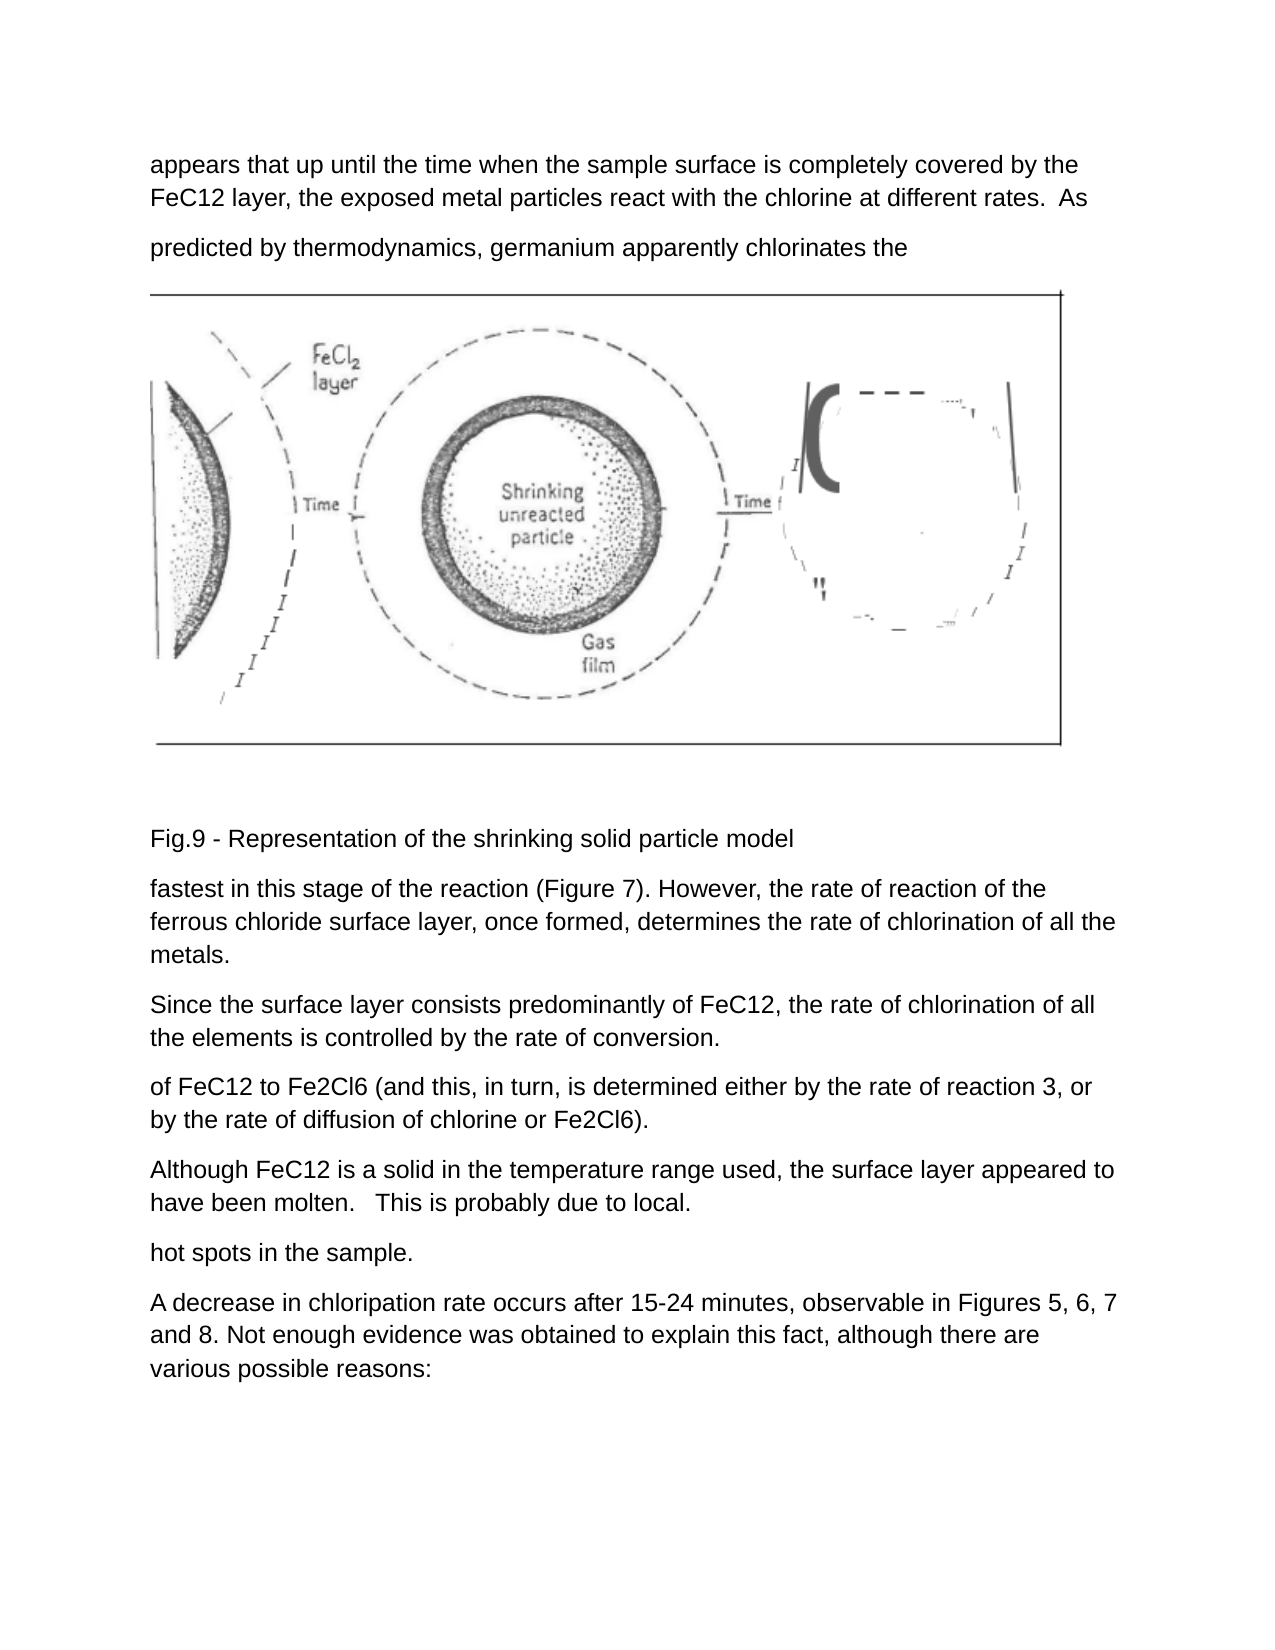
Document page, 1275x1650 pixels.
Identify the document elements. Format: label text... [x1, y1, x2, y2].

text Fig.9 - Representation of the shrinking solid particle model [150, 824, 1125, 853]
text fastest in this stage of the reaction (Figure 7). However, the rate of reaction of the ferrous chloride surface layer, once formed, determines the rate of chlorination of all the metals. [150, 874, 1125, 969]
text hot spots in the sample. [150, 1238, 1125, 1267]
picture [150, 282, 1068, 753]
text Since the surface layer consists predominantly of FeC12, the rate of chlorination of all the elements is controlled by the rate of conversion. [150, 990, 1125, 1051]
text predicted by thermodynamics, germanium apparently chlorinates the [150, 233, 1125, 261]
text A decrease in chloripation rate occurs after 15-24 minutes, observable in Figures 5, 6, 7 and 8. Not enough evidence was obtained to explain this fact, although there are various possible reasons: [150, 1287, 1125, 1382]
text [150, 150, 1125, 212]
text Although FeC12 is a solid in the temperature range used, the surface layer appeared to have been molten. This is probably due to local. [150, 1155, 1125, 1217]
text of FeC12 to Fe2Cl6 (and this, in turn, is determined either by the rate of reaction 3, or by the rate of diffusion of chlorine or Fe2Cl6). [150, 1072, 1125, 1134]
